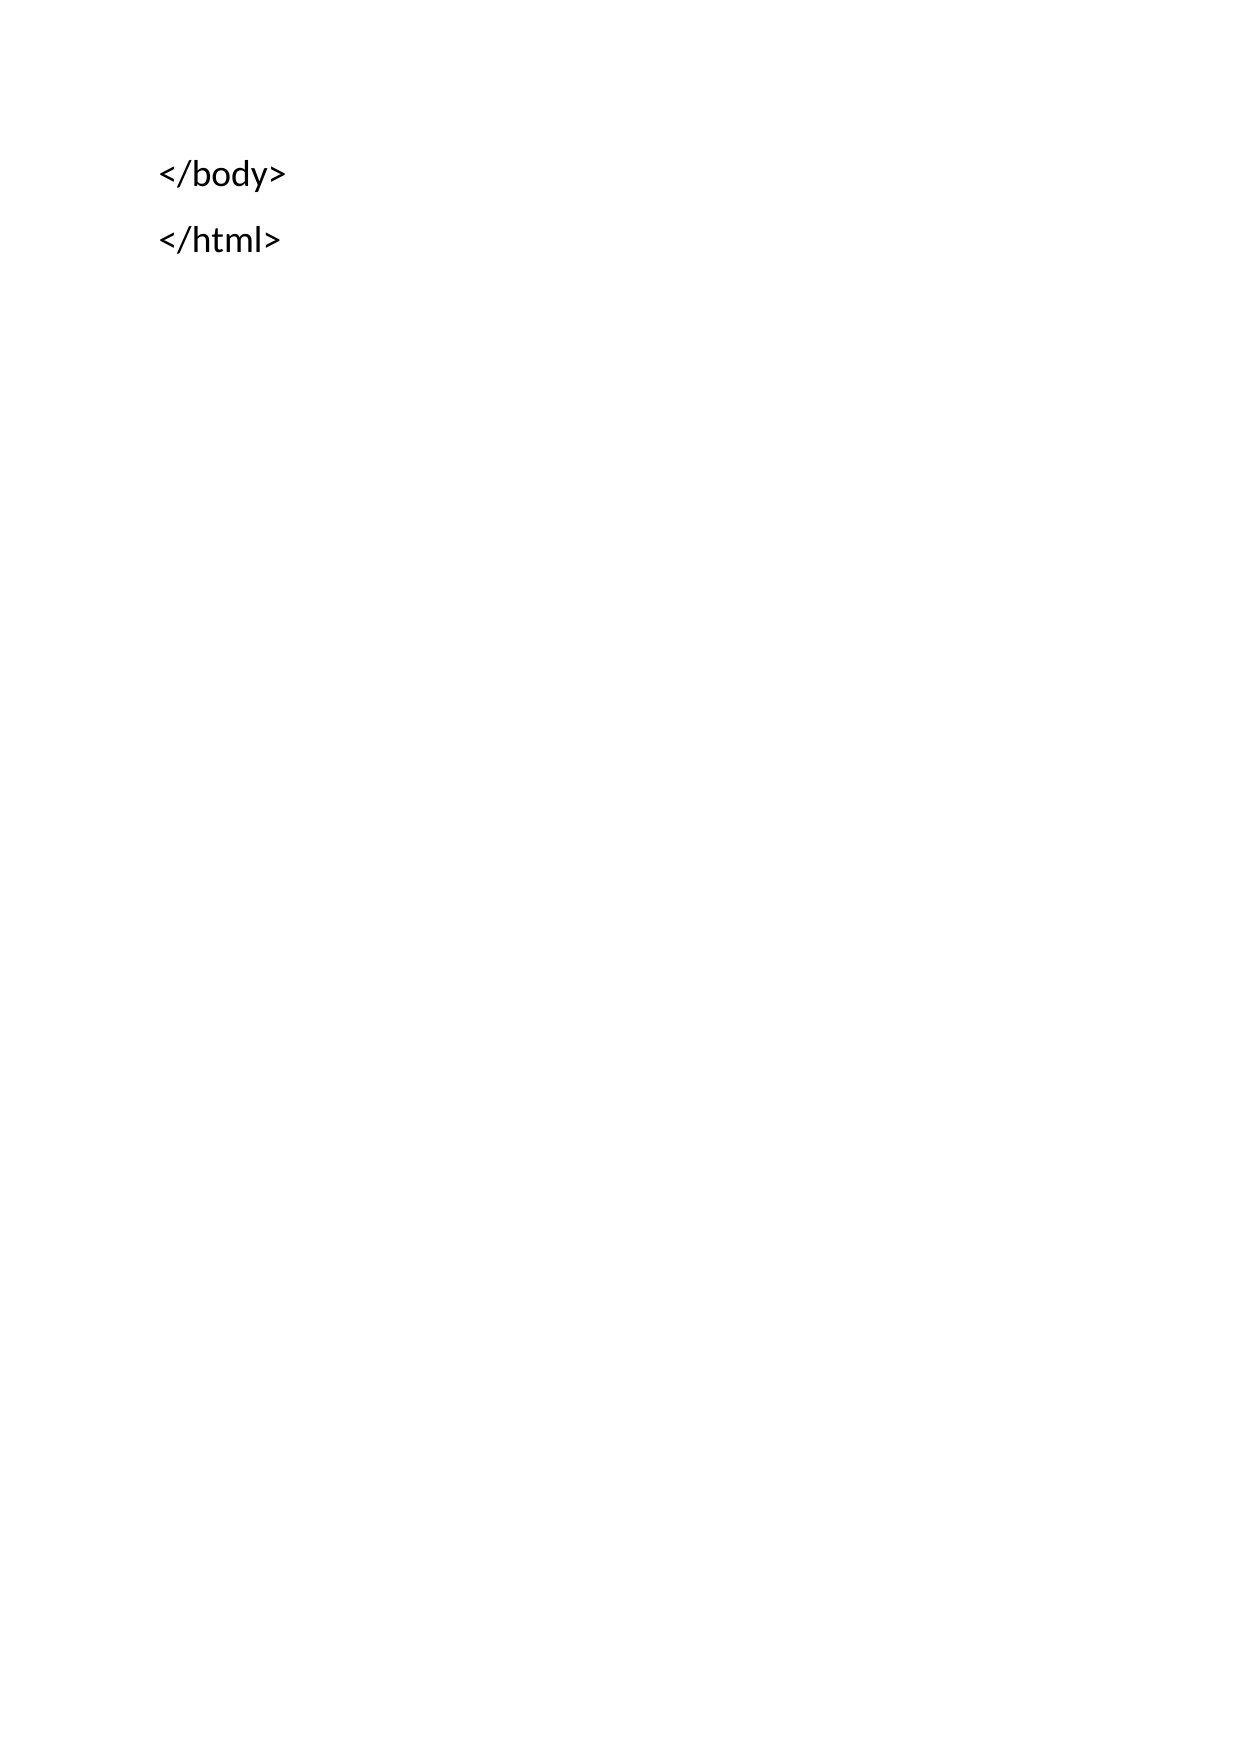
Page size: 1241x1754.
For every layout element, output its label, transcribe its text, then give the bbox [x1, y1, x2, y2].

text </html> [150, 216, 1090, 262]
text </body> [150, 150, 1090, 196]
